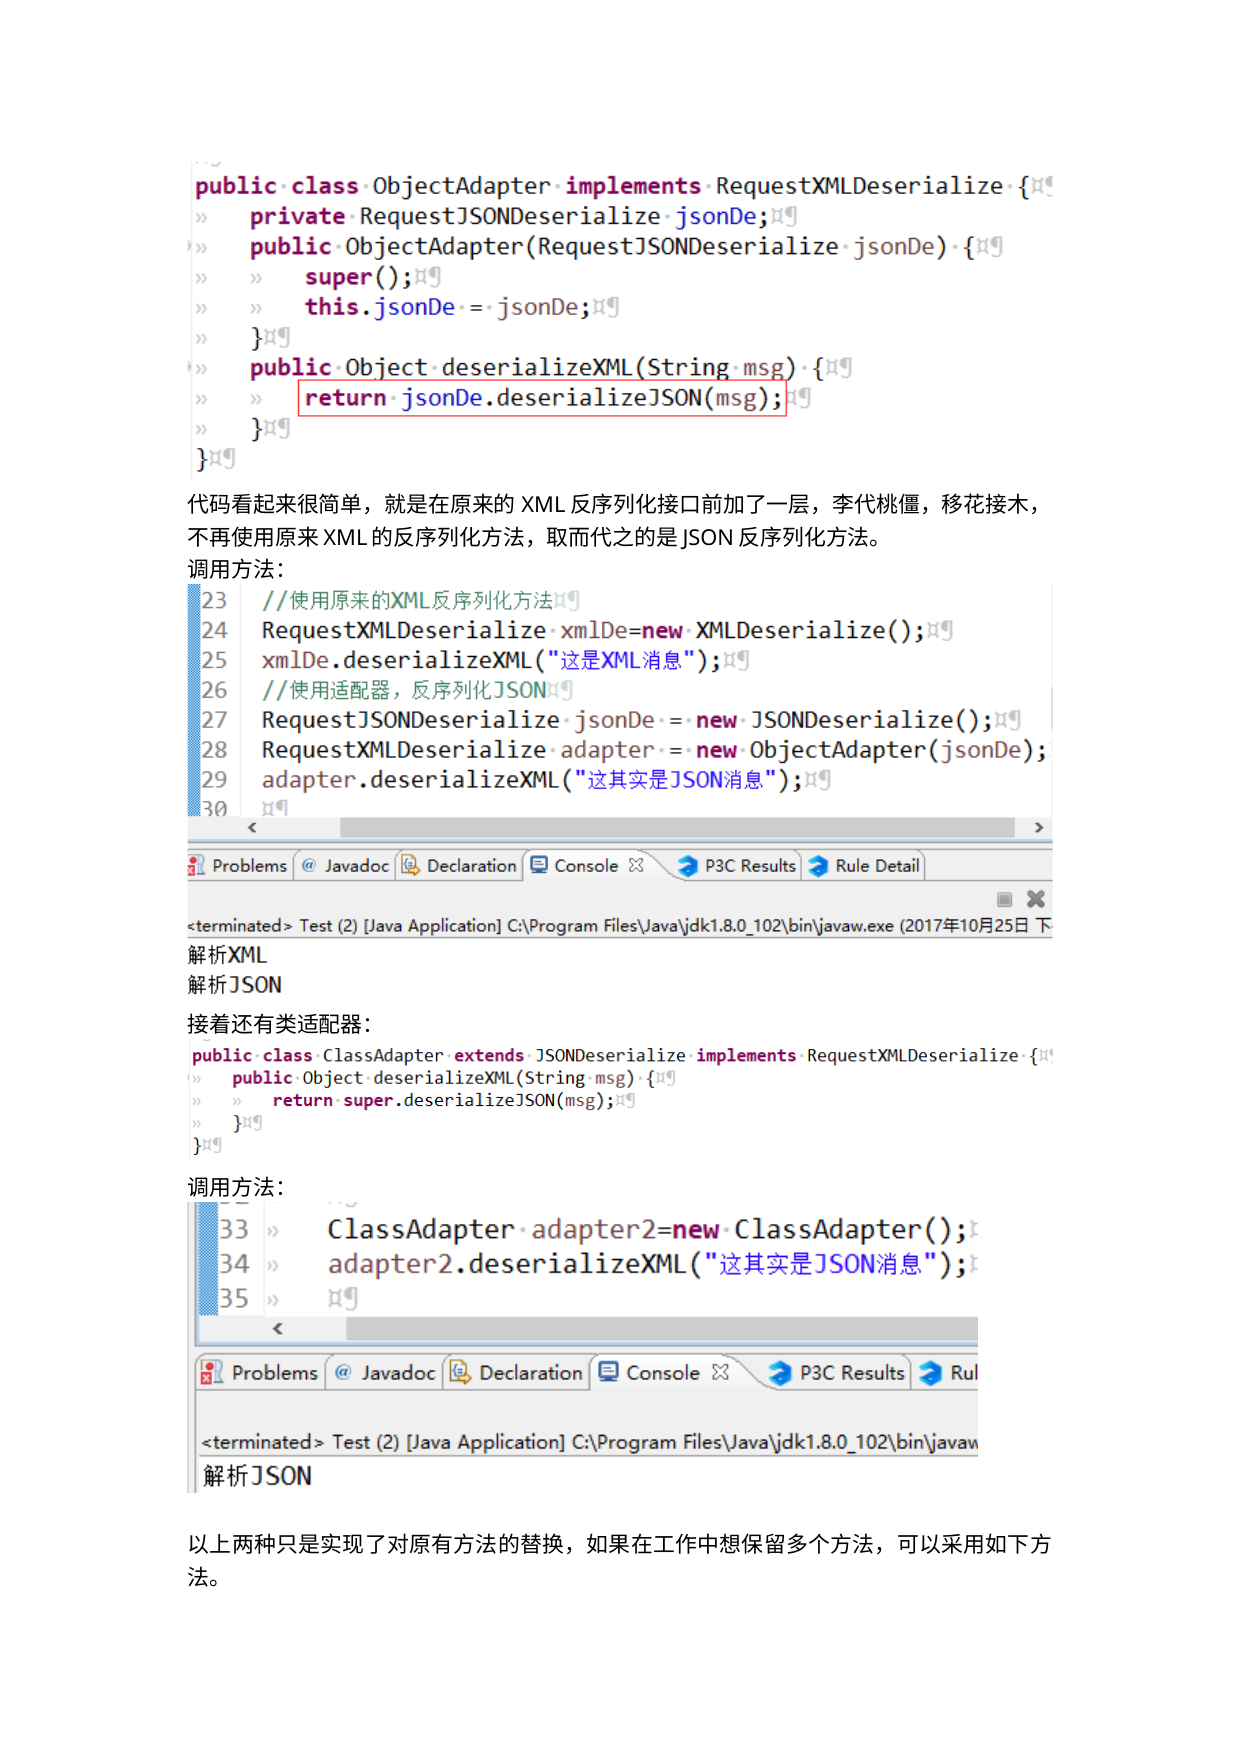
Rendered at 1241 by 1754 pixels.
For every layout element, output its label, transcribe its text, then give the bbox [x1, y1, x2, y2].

picture [187, 162, 1053, 480]
text 代码看起来很简单，就是在原来的XML反序列化接口前加了一层，李代桃僵，移花接木，不再使用原来XML的反序列化方法，取而代之的是JSON反序列化方法。 [187, 487, 1053, 552]
text 以上两种只是实现了对原有方法的替换，如果在工作中想保留多个方法，可以采用如下方法。 [187, 1527, 1053, 1592]
picture [187, 1202, 978, 1493]
text 接着还有类适配器： [187, 1007, 1053, 1039]
picture [187, 584, 1053, 1005]
text 调用方法： [187, 1169, 1053, 1202]
text 调用方法： [187, 552, 1053, 584]
picture [187, 1039, 1053, 1162]
